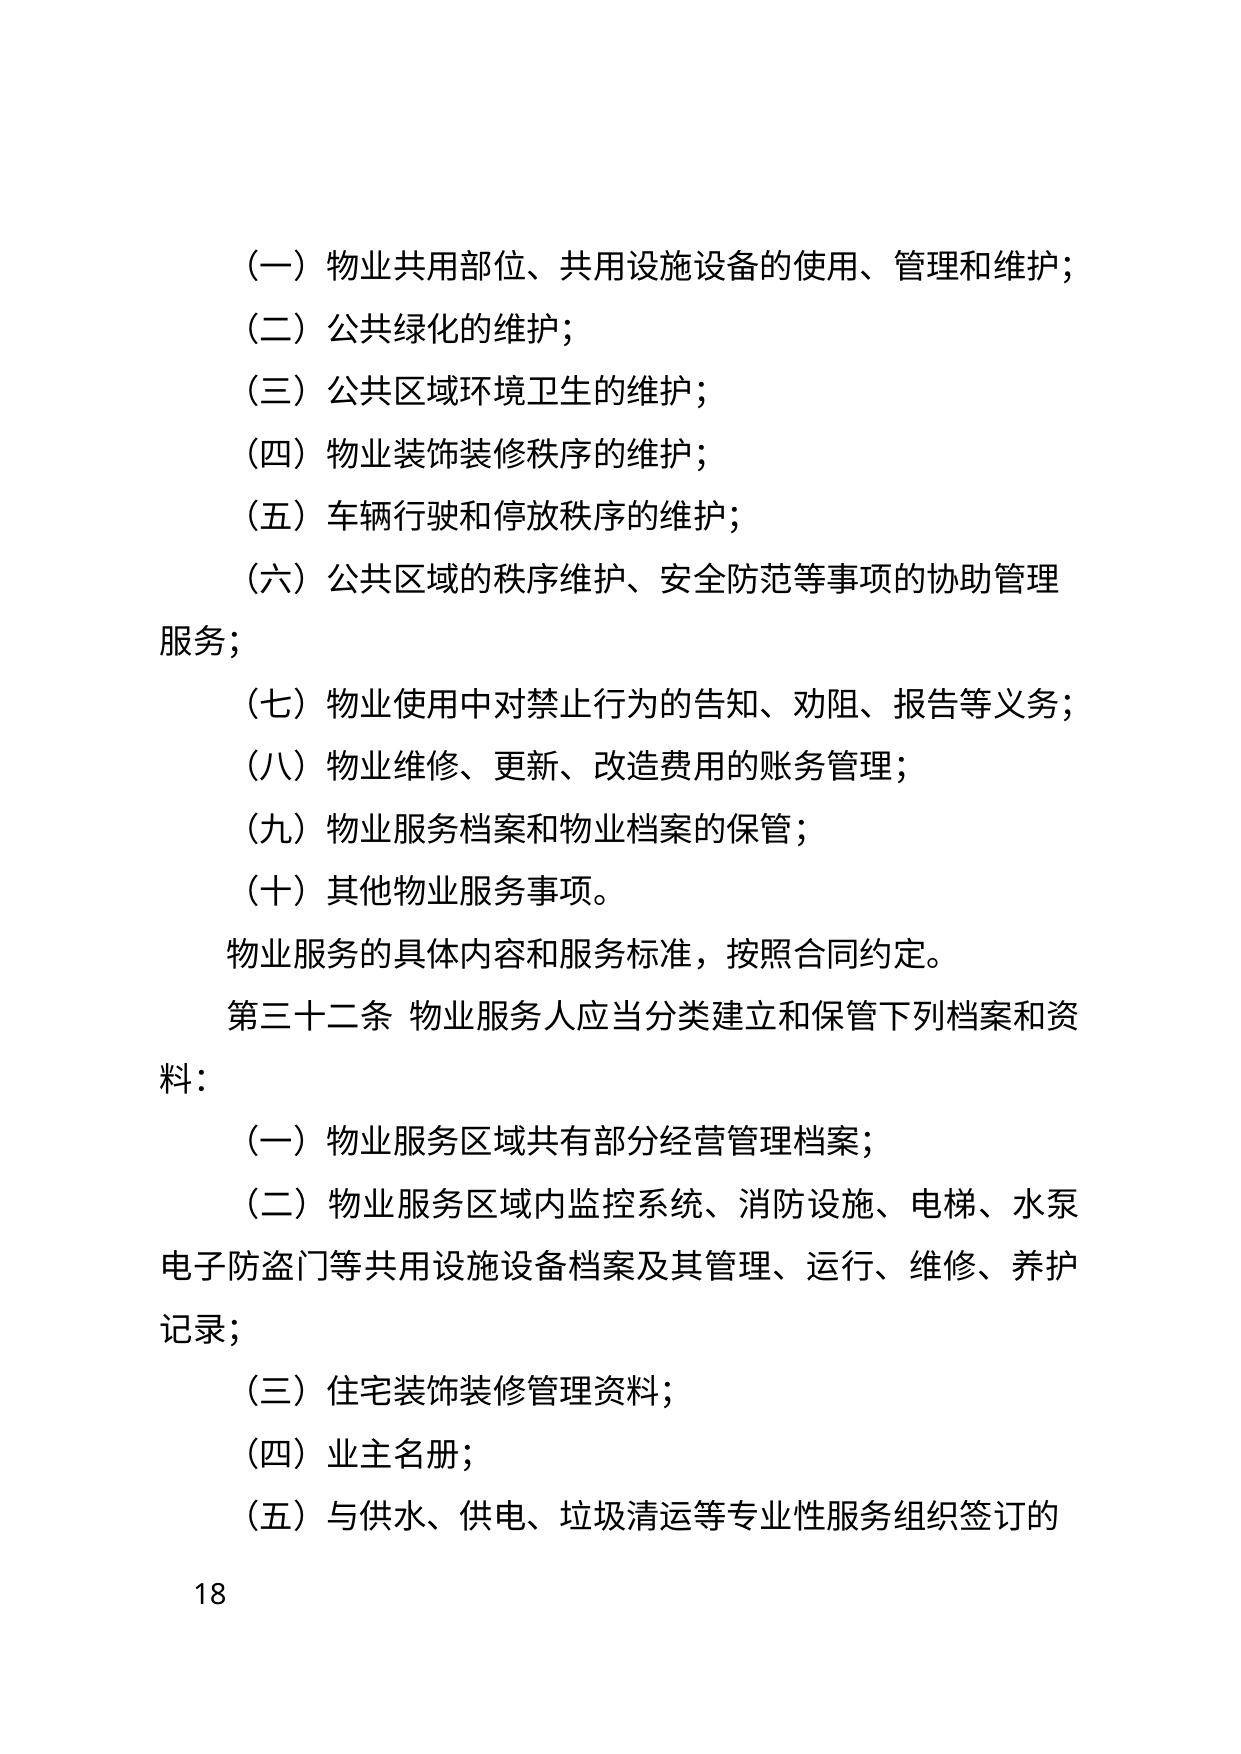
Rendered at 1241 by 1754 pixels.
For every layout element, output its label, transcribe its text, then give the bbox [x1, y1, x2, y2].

text （一）物业服务区域共有部分经营管理档案； [159, 1103, 1081, 1166]
text 第三十二条 物业服务人应当分类建立和保管下列档案和资料： [159, 978, 1081, 1103]
text （六）公共区域的秩序维护、安全防范等事项的协助管理 [159, 541, 1081, 603]
text （二）物业服务区域内监控系统、消防设施、电梯、水泵、电子防盗门等共用设施设备档案及其管理、运行、维修、养护记录； [159, 1166, 1081, 1353]
text （五）车辆行驶和停放秩序的维护； [159, 478, 1081, 541]
text （三）住宅装饰装修管理资料； [159, 1353, 1081, 1416]
text （四）物业装饰装修秩序的维护； [159, 416, 1081, 478]
text （七）物业使用中对禁止行为的告知、劝阻、报告等义务； [159, 666, 1081, 728]
text （一）物业共用部位、共用设施设备的使用、管理和维护； [159, 228, 1081, 291]
text （九）物业服务档案和物业档案的保管； [159, 791, 1081, 853]
text （四）业主名册； [159, 1416, 1081, 1478]
text （八）物业维修、更新、改造费用的账务管理； [159, 728, 1081, 791]
text 物业服务的具体内容和服务标准，按照合同约定。 [159, 916, 1081, 978]
text 服务； [159, 603, 1081, 666]
text （三）公共区域环境卫生的维护； [159, 353, 1081, 416]
text （二）公共绿化的维护； [159, 291, 1081, 353]
text （五）与供水、供电、垃圾清运等专业性服务组织签订的 [159, 1478, 1081, 1541]
text （十）其他物业服务事项。 [159, 853, 1081, 916]
